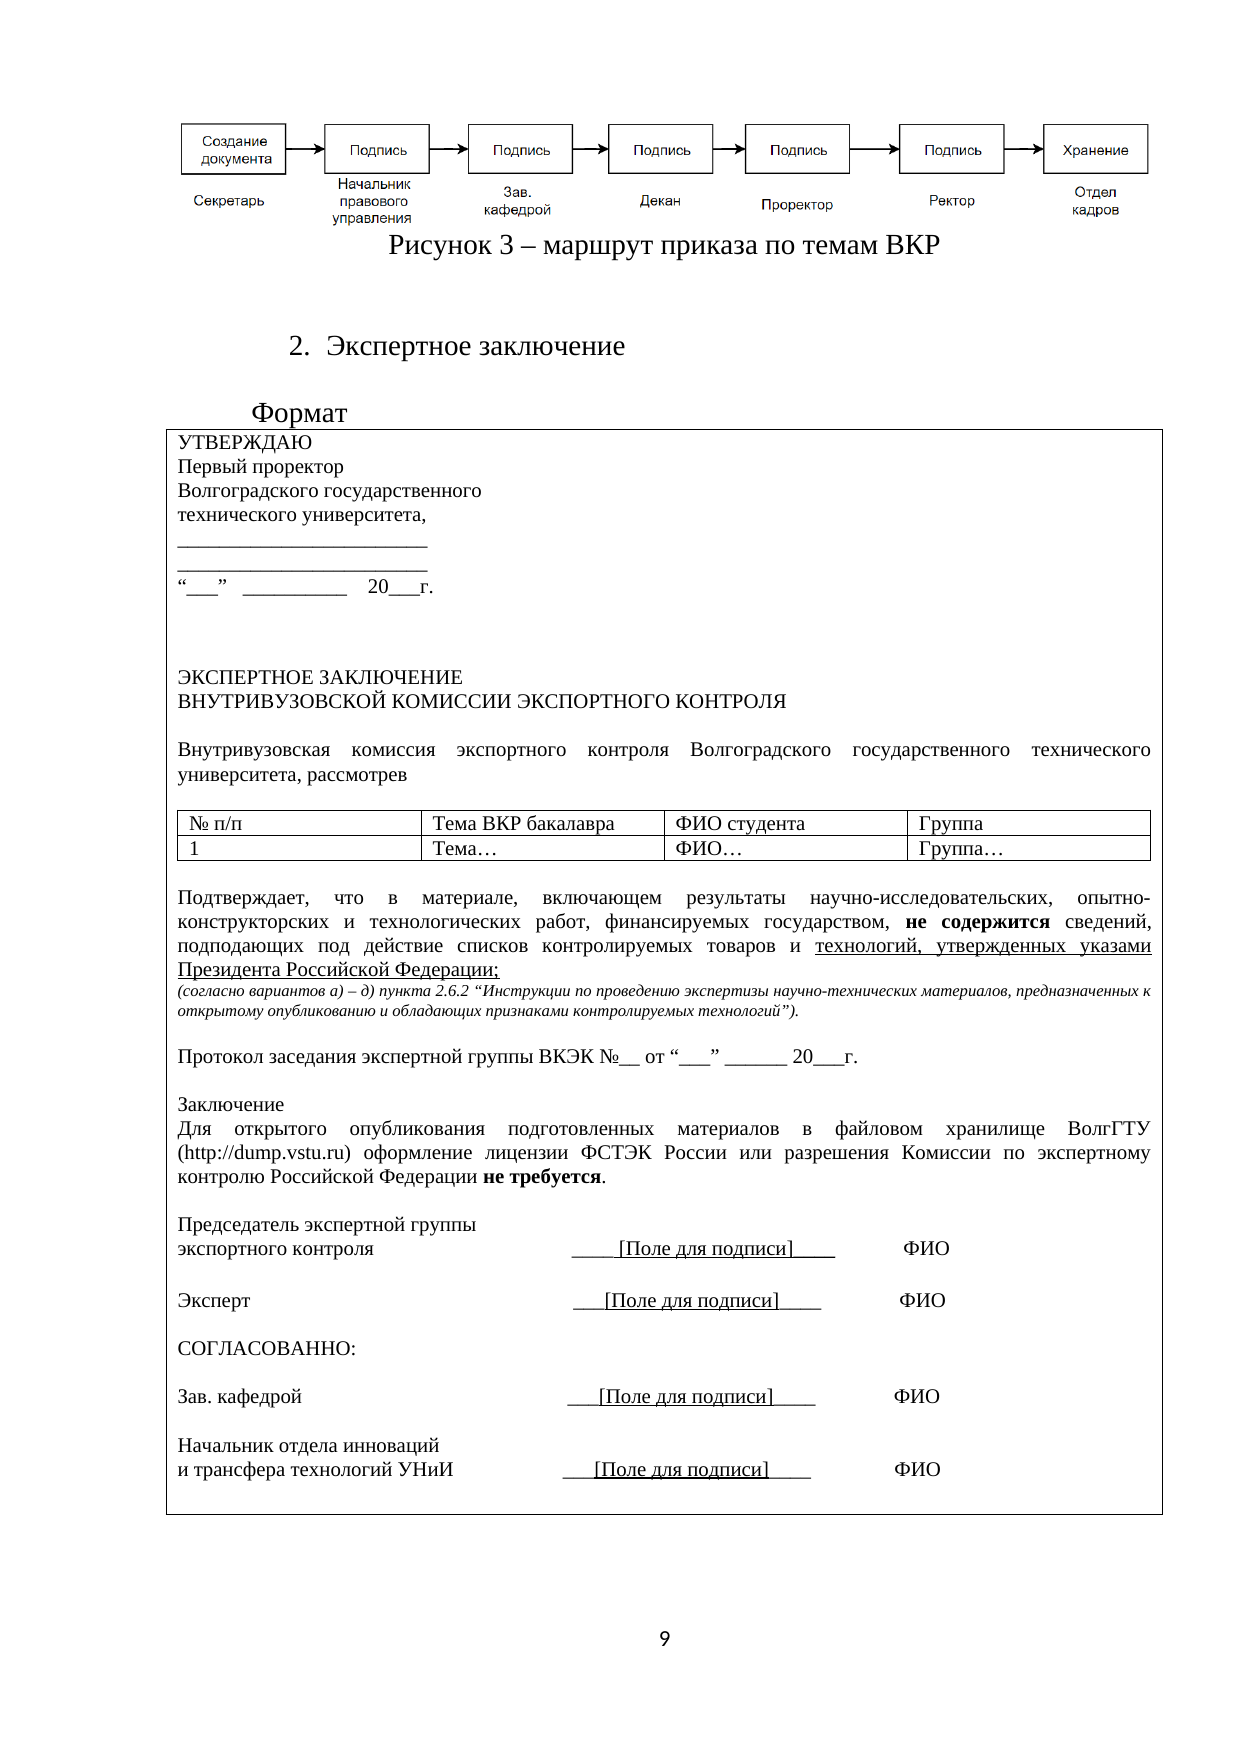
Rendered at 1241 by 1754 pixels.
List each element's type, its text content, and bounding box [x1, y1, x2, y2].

table_header УТВЕРЖДАЮ Первый проректор Волгоградского государственного технического университета, ________________________ ________________________ “___” __________ 20___г. ЭКСПЕРТНОЕ ЗАКЛЮЧЕНИЕ ВНУТРИВУЗОВСКОЙ КОМИССИИ ЭКСПОРТНОГО КОНТРОЛЯ Внутривузовская комиссия экспортного контроля Волгоградского государственного технического университета, рассмотрев Подтверждает, что в материале, включающем результаты научно-исследовательских, опытно-конструкторских и технологических работ, финансируемых государством, не содержится сведений, подподающих под действие списков контролируемых товаров и технологий, утвержденных указами Президента Российской Федерации; (согласно вариантов а) – д) пункта 2.6.2 “Инструкции по проведению экспертизы научно-технических материалов, предназначенных к открытому опубликованию и обладающих признаками контролируемых технологий”). Протокол заседания экспертной группы ВКЭК №__ от “___” ______ 20___г. Заключение Для открытого опубликования подготовленных материалов в файловом хранилище ВолгГТУ (http://dump.vstu.ru) оформление лицензии ФСТЭК России или разрешения Комиссии по экспертному контролю Российской Федерации не требуется. Председатель экспертной группы экспортного контроля ____ [Поле для подписи]____ ФИО Эксперт ___[Поле для подписи]____ ФИО СОГЛАСОВАННО: Зав. кафедрой ___[Поле для подписи]____ ФИО Начальник отдела инноваций и трансфера технологий УНиИ ___[Поле для подписи]____ ФИО [167, 430, 1162, 1514]
list Формат [177, 395, 1152, 429]
list Экспертное заключение [288, 328, 1152, 362]
list Рисунок 3 – маршрут приказа по темам ВКР [177, 228, 1152, 261]
picture [177, 118, 1152, 228]
